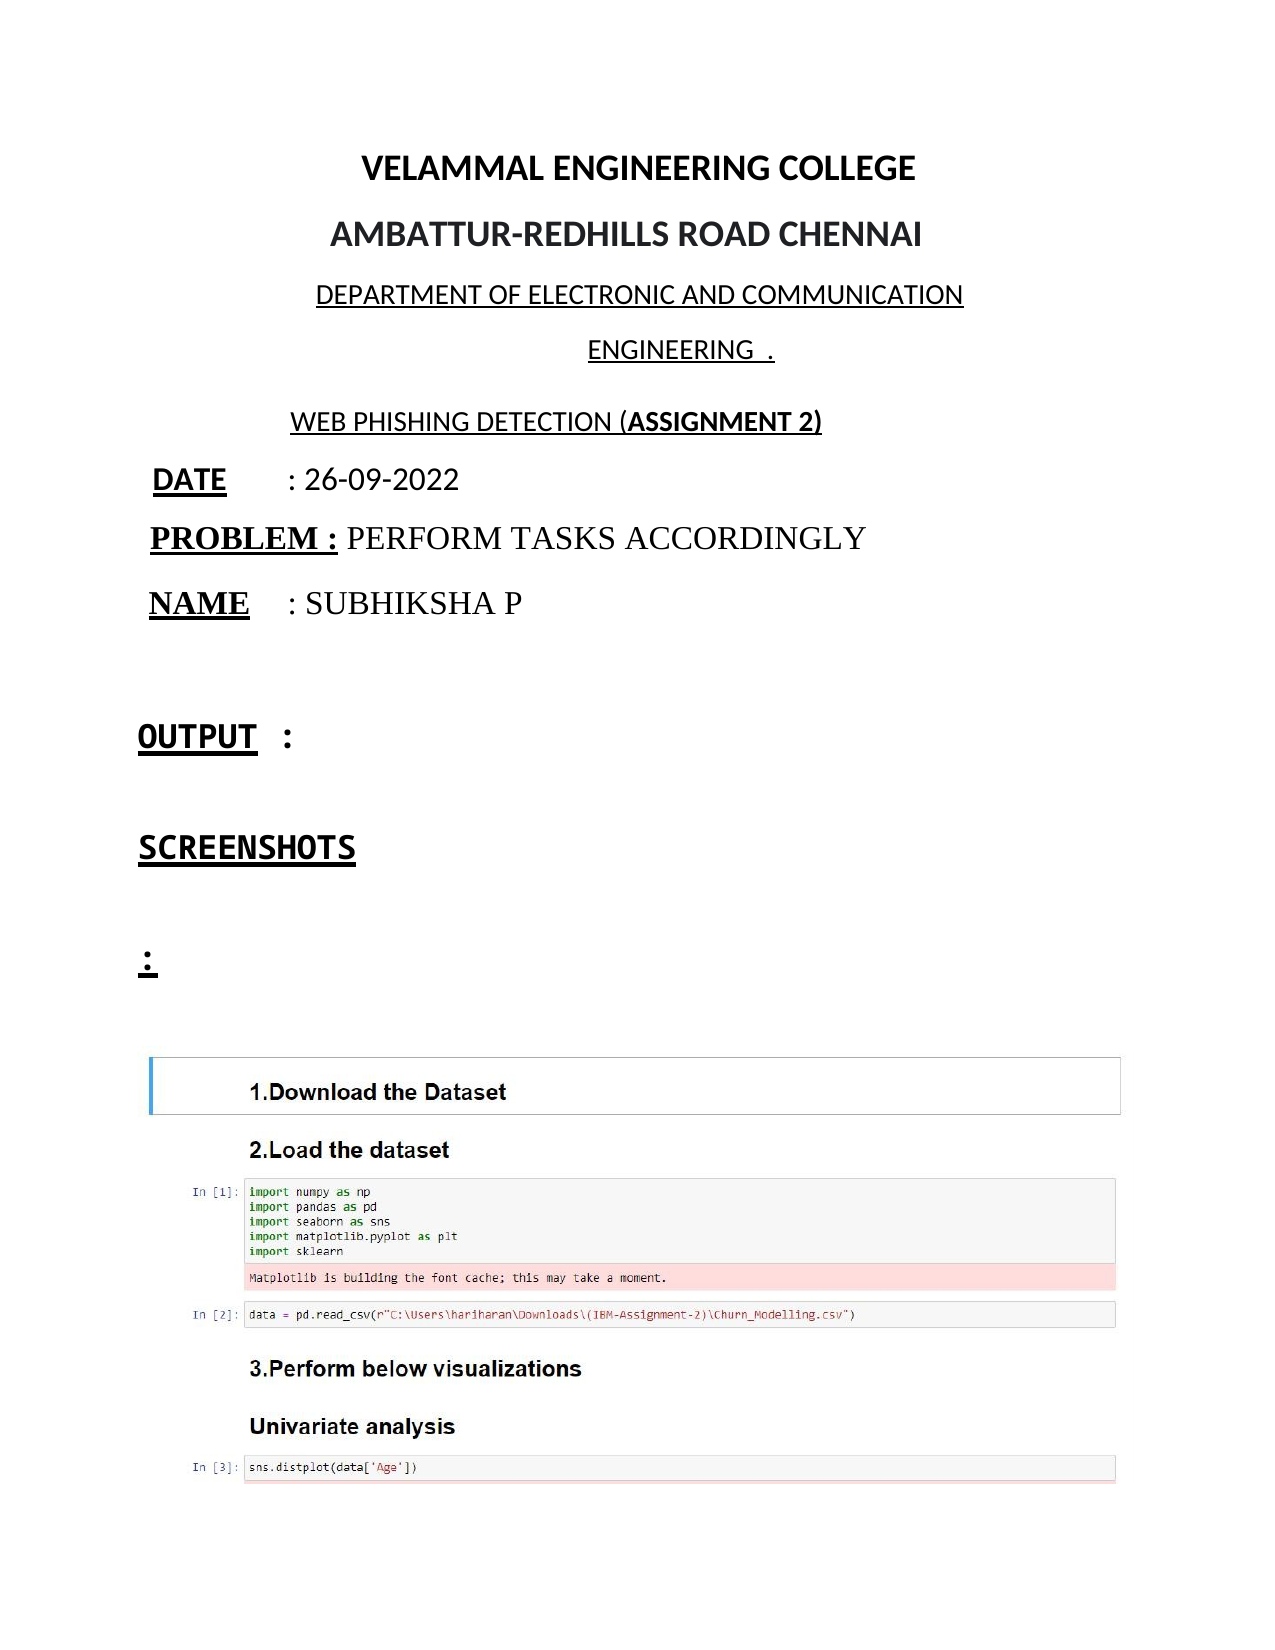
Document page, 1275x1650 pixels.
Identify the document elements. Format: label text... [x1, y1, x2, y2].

text VELAMMAL ENGINEERING COLLEGE [151, 144, 1126, 189]
text OUTPUT : SCREENSHOTS: [137, 713, 358, 981]
text AMBATTUR-REDHILLS ROAD CHENNAI [127, 210, 1126, 256]
text PROBLEM : PERFORM TASKS ACCORDINGLY [150, 518, 1183, 557]
text DATE : 26-09-2022 [152, 458, 1183, 498]
text DEPARTMENT OF ELECTRONIC AND COMMUNICATION ENGINEERING . [290, 276, 989, 367]
text NAME : SUBHIKSHA P [148, 583, 1183, 621]
picture [137, 1046, 1134, 1484]
text WEB PHISHING DETECTION (ASSIGNMENT 2) [290, 403, 989, 438]
